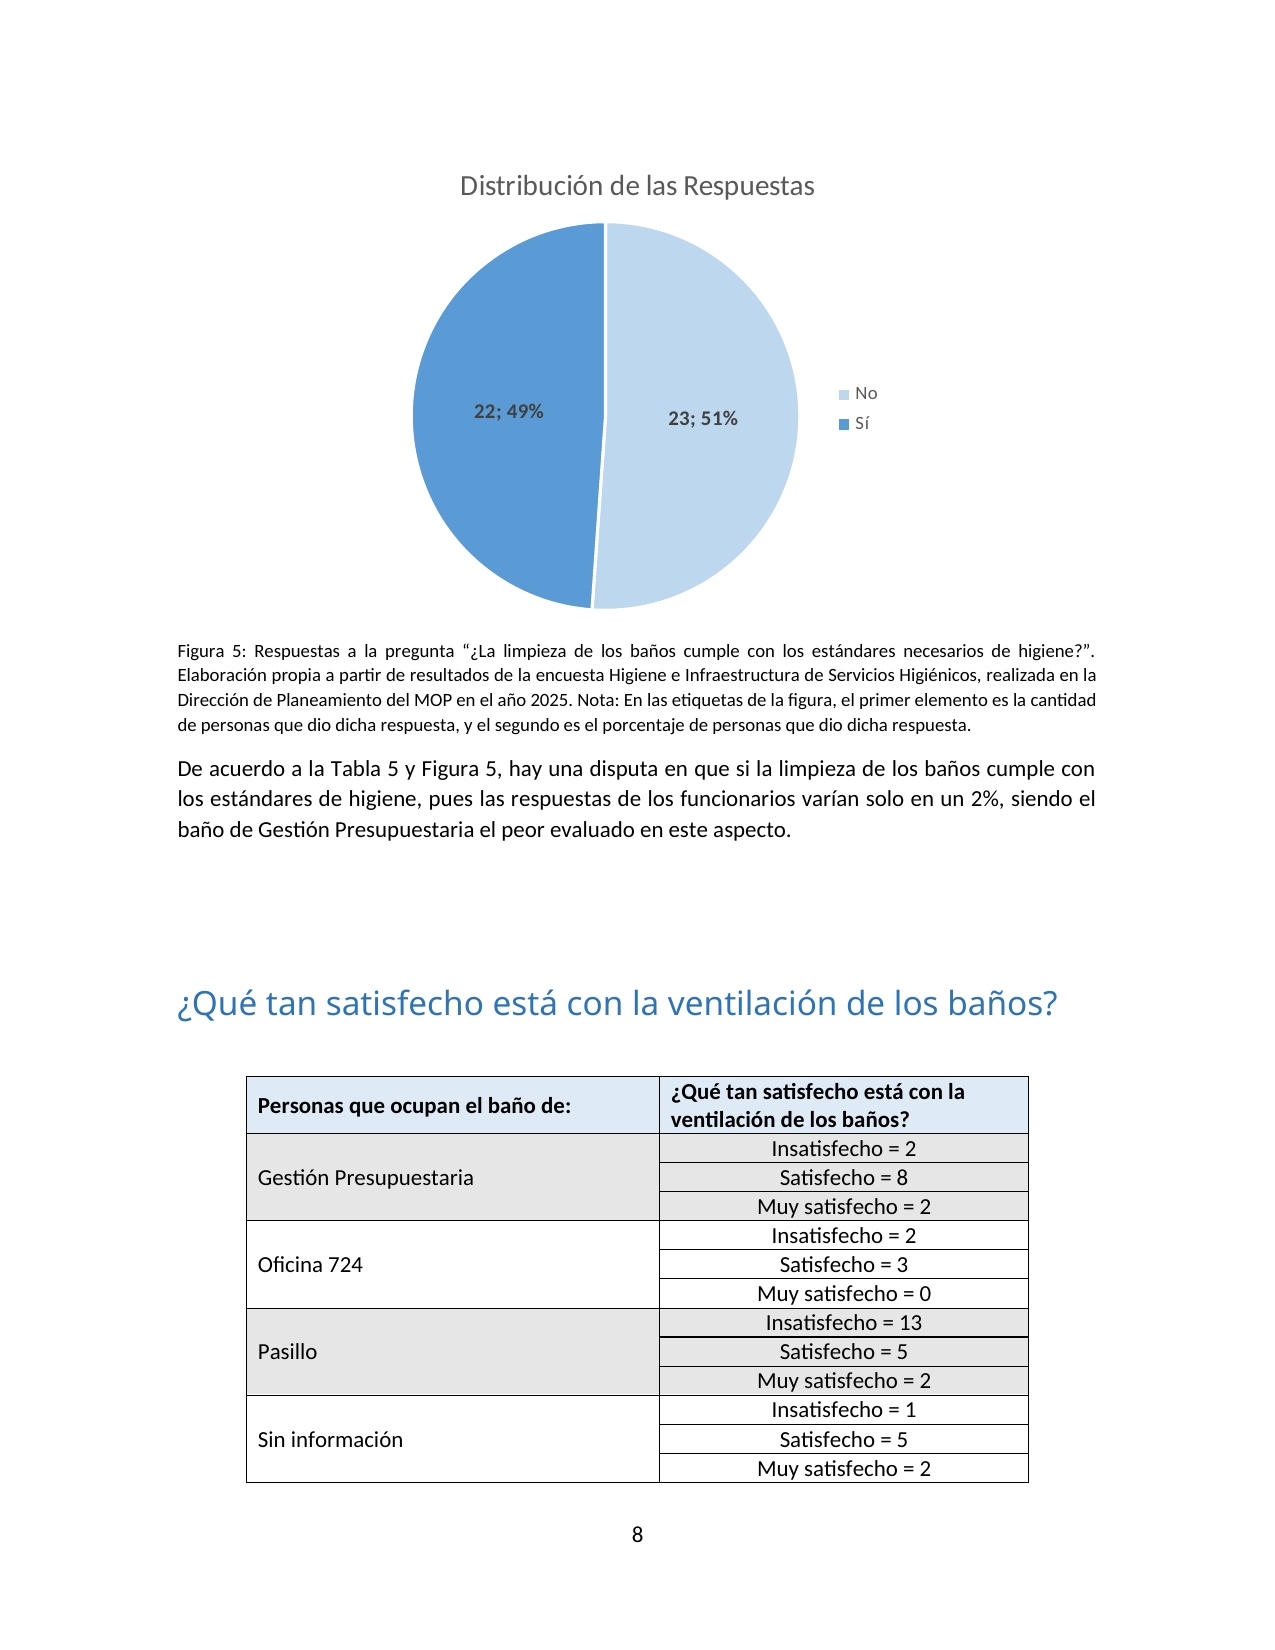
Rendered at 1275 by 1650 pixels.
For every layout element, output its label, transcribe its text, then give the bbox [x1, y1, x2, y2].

table_header ¿Qué tan satisfecho está con la ventilación de los baños? [660, 1077, 1028, 1133]
table_cell Gestión Presupuestaria [247, 1134, 659, 1220]
table_cell Insatisfecho = 2 [660, 1134, 1028, 1162]
table_header Personas que ocupan el baño de: [247, 1077, 659, 1133]
subtitle ¿Qué tan satisfecho está con la ventilación de los baños? [177, 980, 1098, 1026]
text De acuerdo a la Tabla 5 y Figura 5, hay una disputa en que si la limpieza de los baños cumple con los estándares de higiene, pues las respuestas de los funcionarios varían solo en un 2%, siendo el baño de Gestión Presupuestaria el peor evaluado en este aspecto. [177, 754, 1098, 843]
table_cell Muy satisfecho = 0 [660, 1279, 1028, 1307]
table_cell Oficina 724 [247, 1221, 659, 1307]
table_cell Satisfecho = 3 [660, 1250, 1028, 1278]
table_cell Sin información [247, 1396, 659, 1482]
table_cell Insatisfecho = 2 [660, 1221, 1028, 1249]
table_cell Satisfecho = 5 [660, 1338, 1028, 1366]
table_cell Muy satisfecho = 2 [660, 1454, 1028, 1482]
table_cell Muy satisfecho = 2 [660, 1367, 1028, 1394]
table_cell Muy satisfecho = 2 [660, 1192, 1028, 1220]
table_cell Insatisfecho = 13 [660, 1309, 1028, 1336]
table_cell Satisfecho = 8 [660, 1163, 1028, 1191]
table_cell Pasillo [247, 1309, 659, 1394]
table_cell Insatisfecho = 1 [660, 1396, 1028, 1424]
table_cell Satisfecho = 5 [660, 1425, 1028, 1453]
text Figura 5: Respuestas a la pregunta “¿La limpieza de los baños cumple con los estándares necesarios de higiene?”. Elaboración propia a partir de resultados de la encuesta Higiene e Infraestructura de Servicios Higiénicos, realizada en la Dirección de Planeamiento del MOP en el año 2025. Nota: En las etiquetas de la figura, el primer elemento es la cantidad de personas que dio dicha respuesta, y el segundo es el porcentaje de personas que dio dicha respuesta. [177, 639, 1098, 736]
